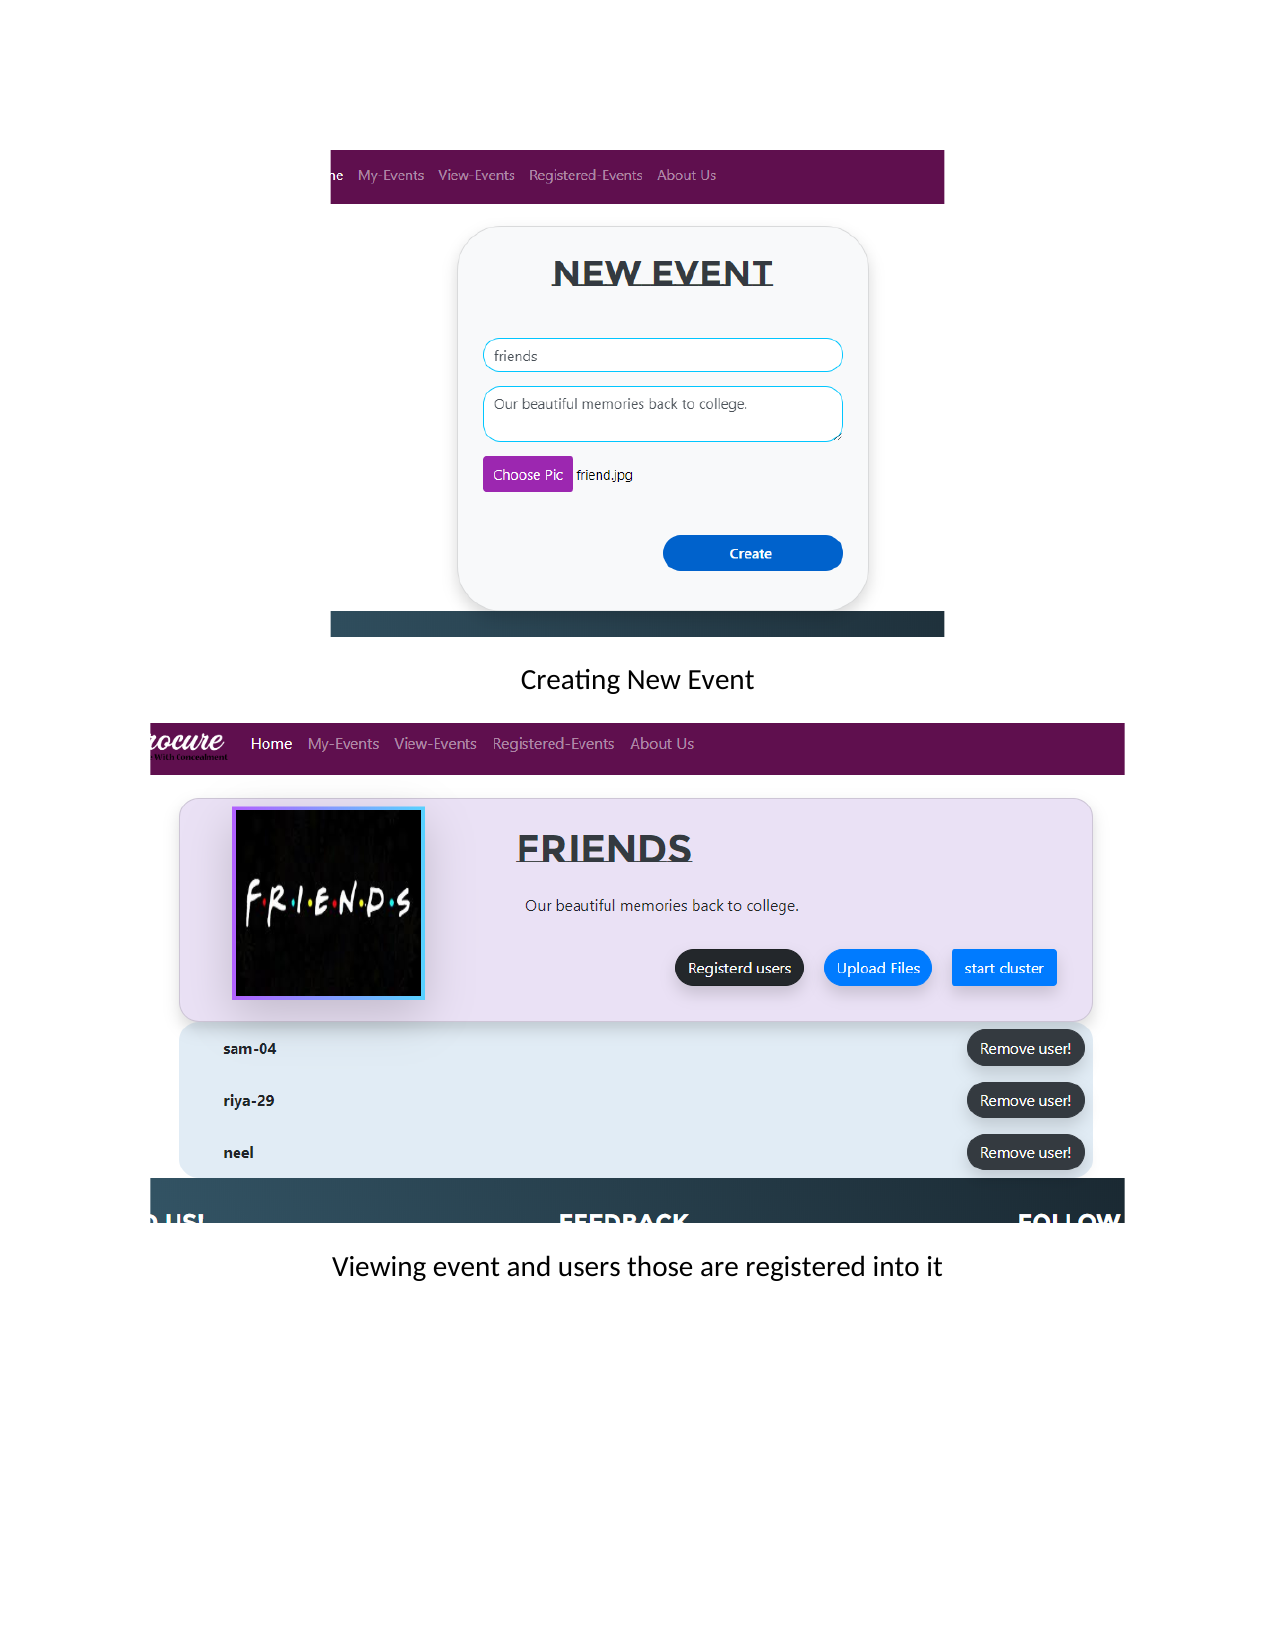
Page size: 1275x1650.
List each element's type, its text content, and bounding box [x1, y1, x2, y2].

picture [330, 150, 945, 637]
text Viewing event and users those are registered into it [150, 1248, 1125, 1283]
picture [150, 723, 1125, 1223]
text Creating New Event [150, 661, 1125, 697]
